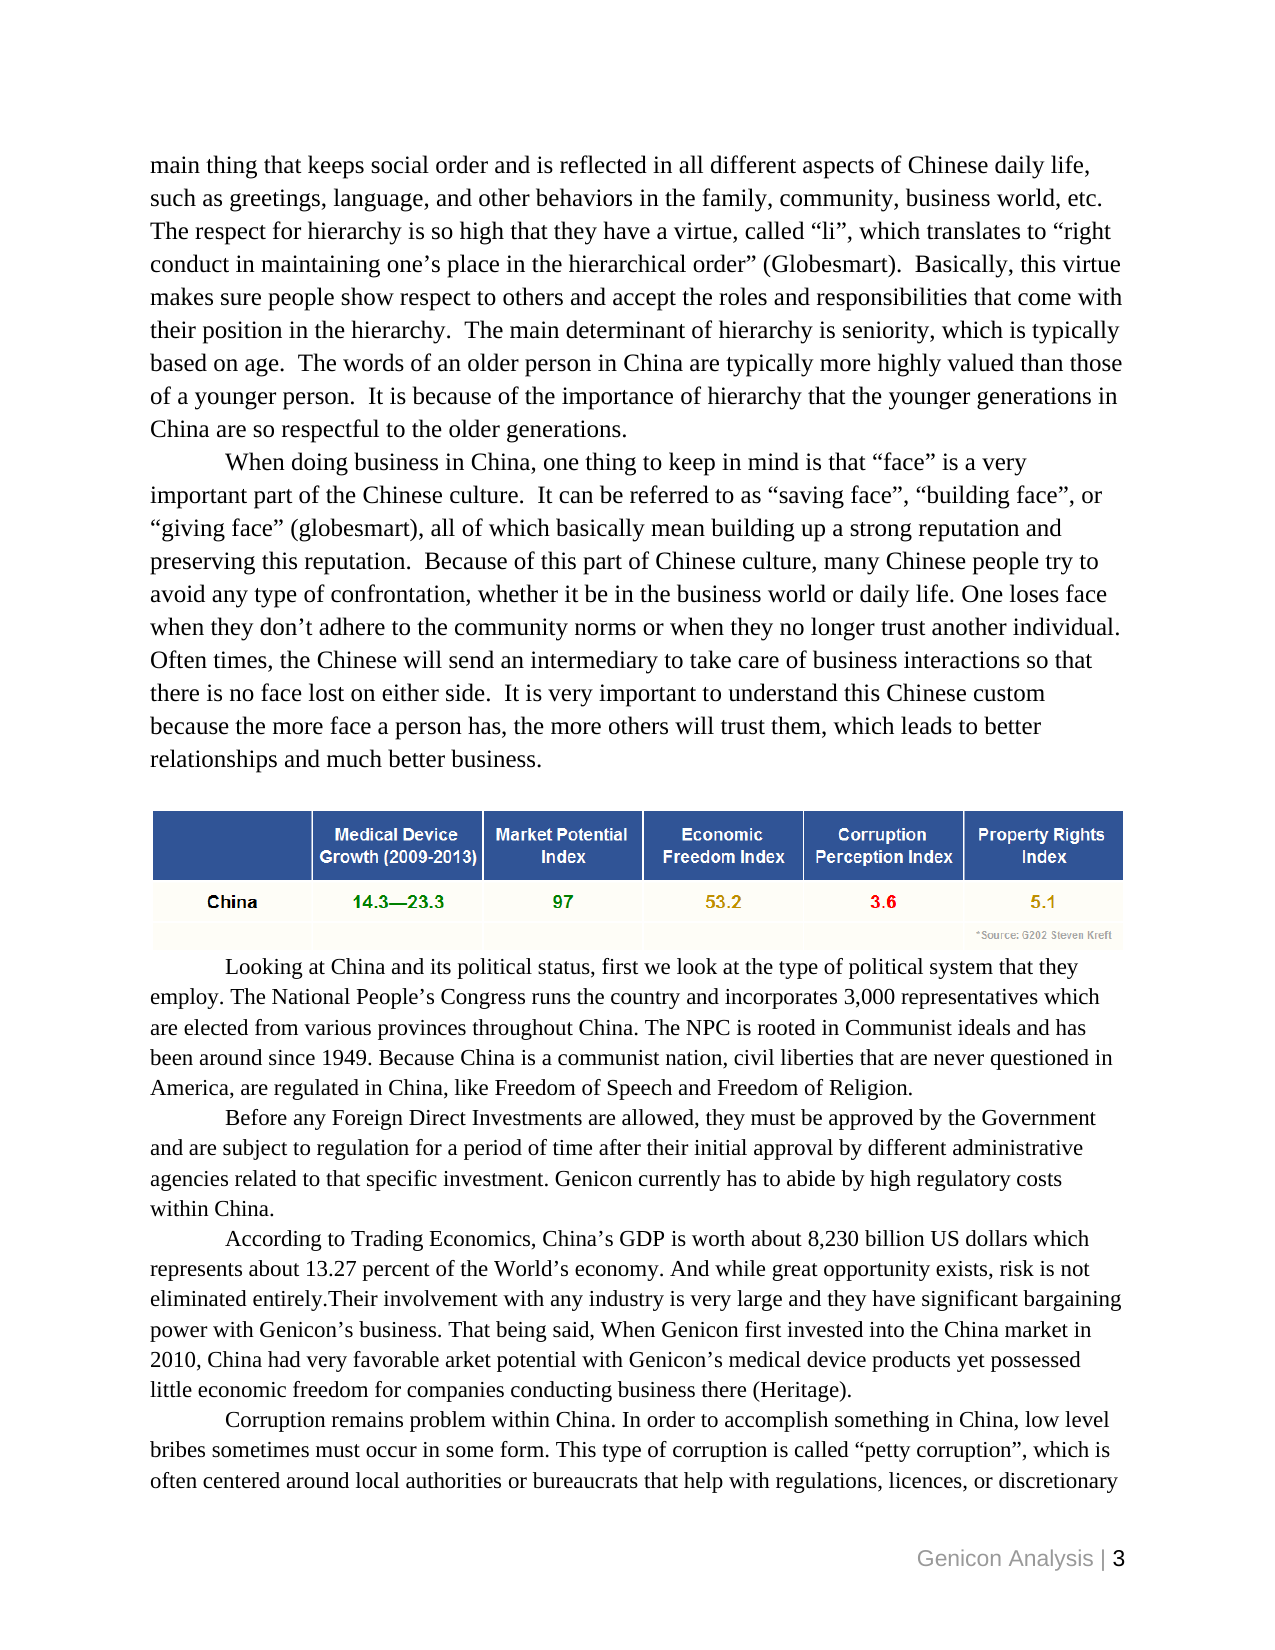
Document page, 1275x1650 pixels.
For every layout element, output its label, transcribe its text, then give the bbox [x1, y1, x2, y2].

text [150, 1406, 1125, 1493]
text According to Trading Economics, China’s GDP is worth about 8,230 billion US dollars which represents about 13.27 percent of the World’s economy. And while great opportunity exists, risk is not eliminated entirely.Their involvement with any industry is very large and they have significant bargaining power with Genicon’s business. That being said, When Genicon first invested into the China market in 2010, China had very favorable arket potential with Genicon’s medical device products yet possessed little economic freedom for companies conducting business there (Heritage). [150, 1225, 1125, 1402]
picture [150, 807, 1125, 950]
text When doing business in China, one thing to keep in mind is that “face” is a very important part of the Chinese culture. It can be referred to as “saving face”, “building face”, or “giving face” (globesmart), all of which basically mean building up a strong reputation and preserving this reputation. Because of this part of Chinese culture, many Chinese people try to avoid any type of confrontation, whether it be in the business world or daily life. One loses face when they don’t adhere to the community norms or when they no longer trust another individual. Often times, the Chinese will send an intermediary to take care of business interactions so that there is no face lost on either side. It is very important to understand this Chinese custom because the more face a person has, the more others will trust them, which leads to better relationships and much better business. [150, 447, 1125, 773]
text Before any Foreign Direct Investments are allowed, they must be approved by the Government and are subject to regulation for a period of time after their initial approval by different administrative agencies related to that specific investment. Genicon currently has to abide by high regulatory costs within China. [150, 1104, 1125, 1221]
text Looking at China and its political status, first we look at the type of political system that they employ. The National People’s Congress runs the country and incorporates 3,000 representatives which are elected from various provinces throughout China. The NPC is rooted in Communist ideals and has been around since 1949. Because China is a communist nation, civil liberties that are never questioned in America, are regulated in China, like Freedom of Speech and Freedom of Religion. [150, 953, 1125, 1100]
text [150, 150, 1125, 443]
